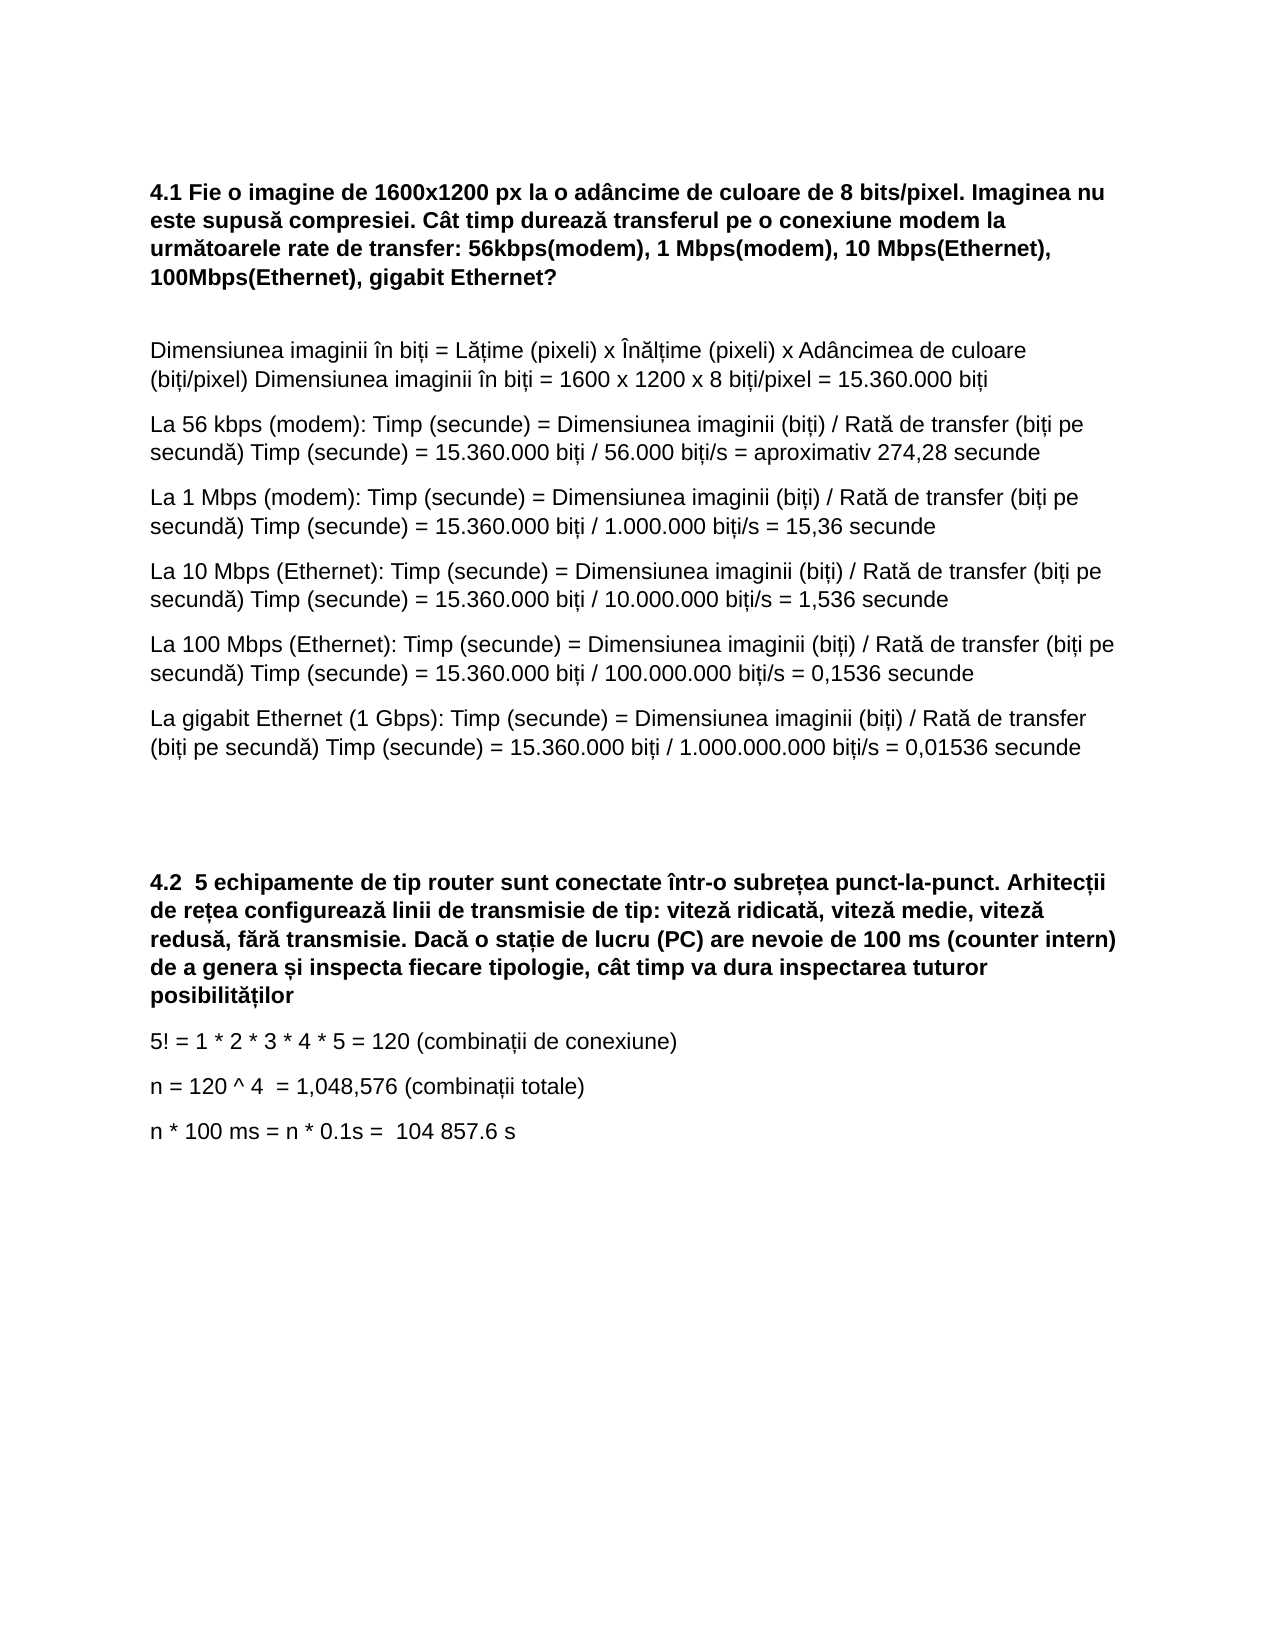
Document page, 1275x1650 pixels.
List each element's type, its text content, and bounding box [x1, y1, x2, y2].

text Dimensiunea imaginii în biți = Lățime (pixeli) x Înălțime (pixeli) x Adâncimea de culoare (biți/pixel) Dimensiunea imaginii în biți = 1600 x 1200 x 8 biți/pixel = 15.360.000 biți [150, 337, 1125, 392]
text 4.2 5 echipamente de tip router sunt conectate într-o subrețea punct-la-punct. Arhitecții de rețea configurează linii de transmisie de tip: viteză ridicată, viteză medie, viteză redusă, fără transmisie. Dacă o stație de lucru (PC) are nevoie de 100 ms (counter intern) de a genera și inspecta fiecare tipologie, cât timp va dura inspectarea tuturor posibilităților [150, 869, 1125, 1009]
text La 1 Mbps (modem): Timp (secunde) = Dimensiunea imaginii (biți) / Rată de transfer (biți pe secundă) Timp (secunde) = 15.360.000 biți / 1.000.000 biți/s = 15,36 secunde [150, 484, 1125, 539]
text n * 100 ms = n * 0.1s = 104 857.6 s [150, 1118, 1125, 1144]
text La gigabit Ethernet (1 Gbps): Timp (secunde) = Dimensiunea imaginii (biți) / Rată de transfer (biți pe secundă) Timp (secunde) = 15.360.000 biți / 1.000.000.000 biți/s = 0,01536 secunde [150, 705, 1125, 760]
text 5! = 1 * 2 * 3 * 4 * 5 = 120 (combinații de conexiune) [150, 1028, 1125, 1054]
text La 10 Mbps (Ethernet): Timp (secunde) = Dimensiunea imaginii (biți) / Rată de transfer (biți pe secundă) Timp (secunde) = 15.360.000 biți / 10.000.000 biți/s = 1,536 secunde [150, 558, 1125, 613]
text La 56 kbps (modem): Timp (secunde) = Dimensiunea imaginii (biți) / Rată de transfer (biți pe secundă) Timp (secunde) = 15.360.000 biți / 56.000 biți/s = aproximativ 274,28 secunde [150, 411, 1125, 466]
text 4.1 Fie o imagine de 1600x1200 px la o adâncime de culoare de 8 bits/pixel. Imaginea nu este supusă compresiei. Cât timp durează transferul pe o conexiune modem la următoarele rate de transfer: 56kbps(modem), 1 Mbps(modem), 10 Mbps(Ethernet), 100Mbps(Ethernet), gigabit Ethernet? [150, 178, 1125, 290]
text n = 120 ^ 4 = 1,048,576 (combinații totale) [150, 1073, 1125, 1099]
text La 100 Mbps (Ethernet): Timp (secunde) = Dimensiunea imaginii (biți) / Rată de transfer (biți pe secundă) Timp (secunde) = 15.360.000 biți / 100.000.000 biți/s = 0,1536 secunde [150, 631, 1125, 686]
